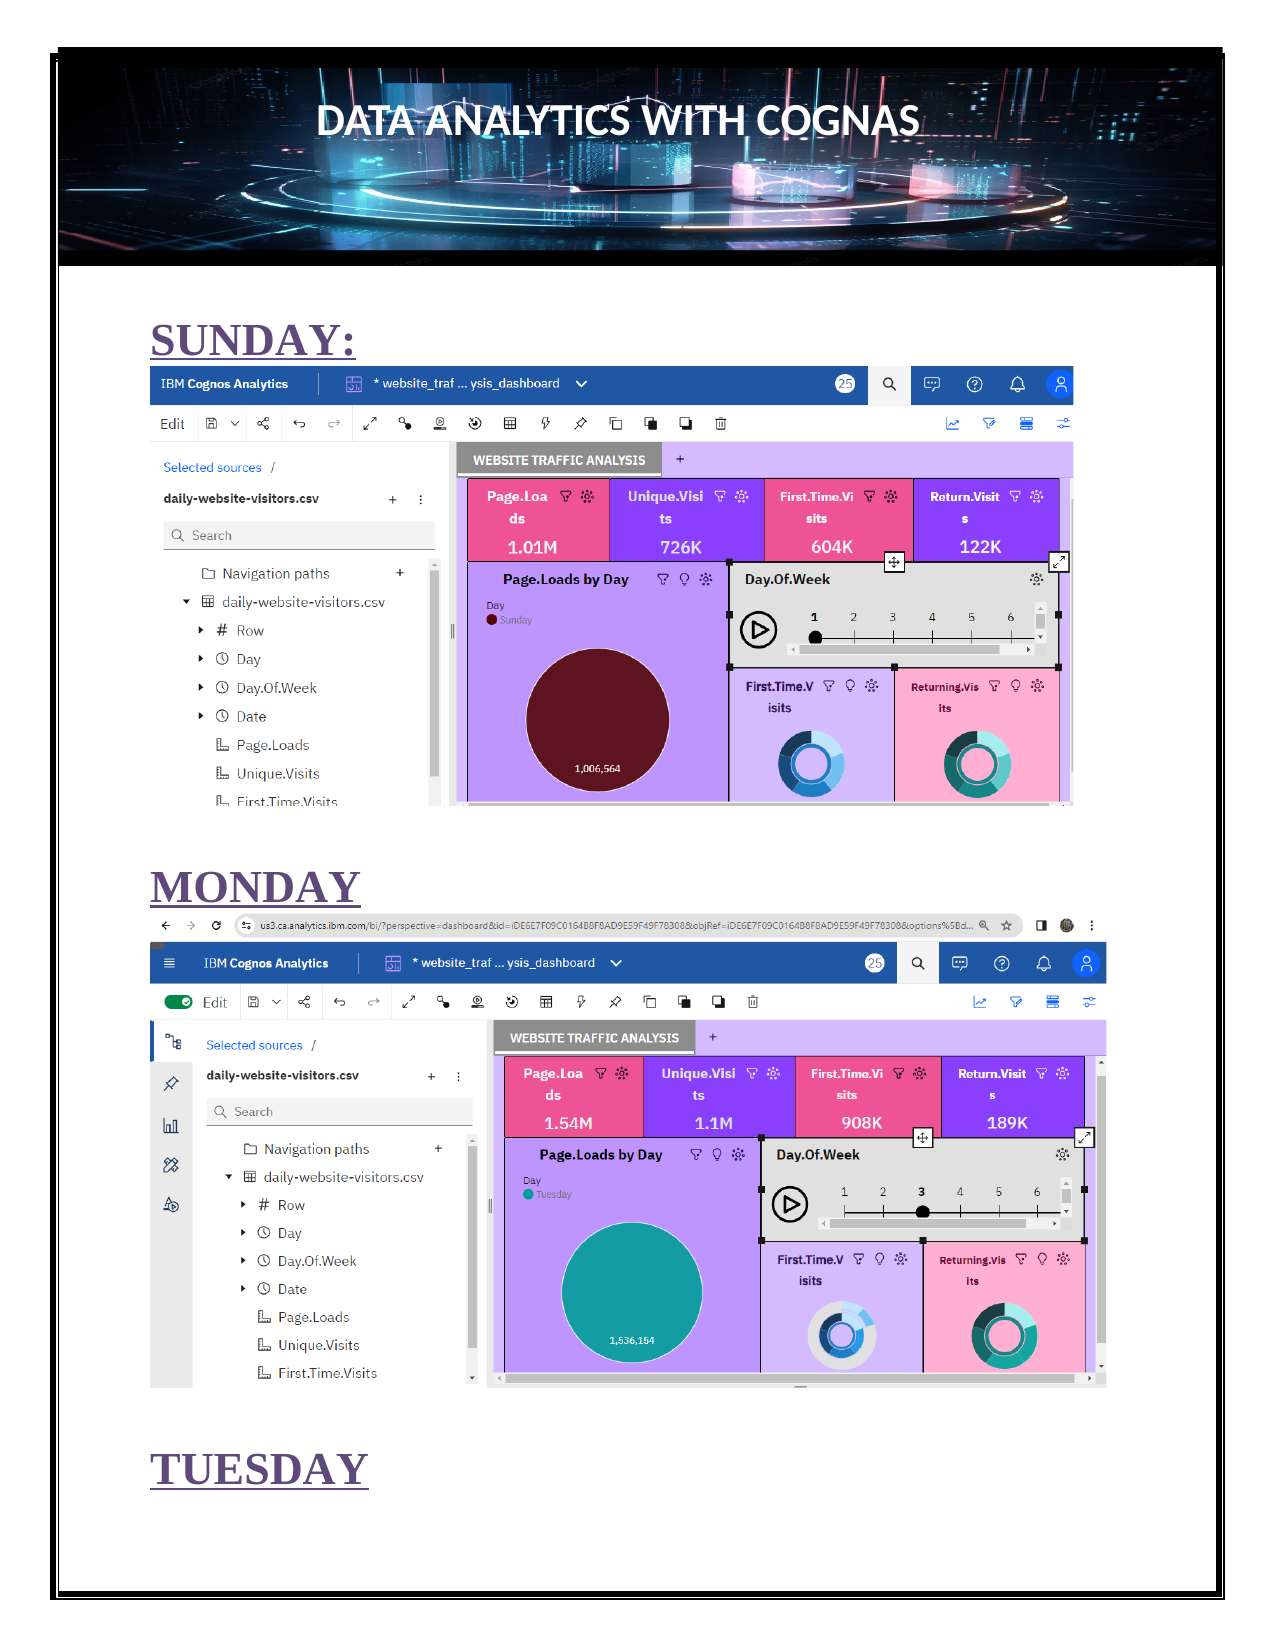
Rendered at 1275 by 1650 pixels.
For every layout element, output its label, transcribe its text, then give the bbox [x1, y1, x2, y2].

text TUESDAY [150, 1442, 1125, 1494]
picture [150, 366, 1074, 806]
picture [59, 62, 1216, 266]
text SUNDAY: [150, 312, 1125, 365]
picture [150, 913, 1107, 1388]
text MONDAY [150, 860, 1125, 913]
picture [57, 47, 1223, 53]
